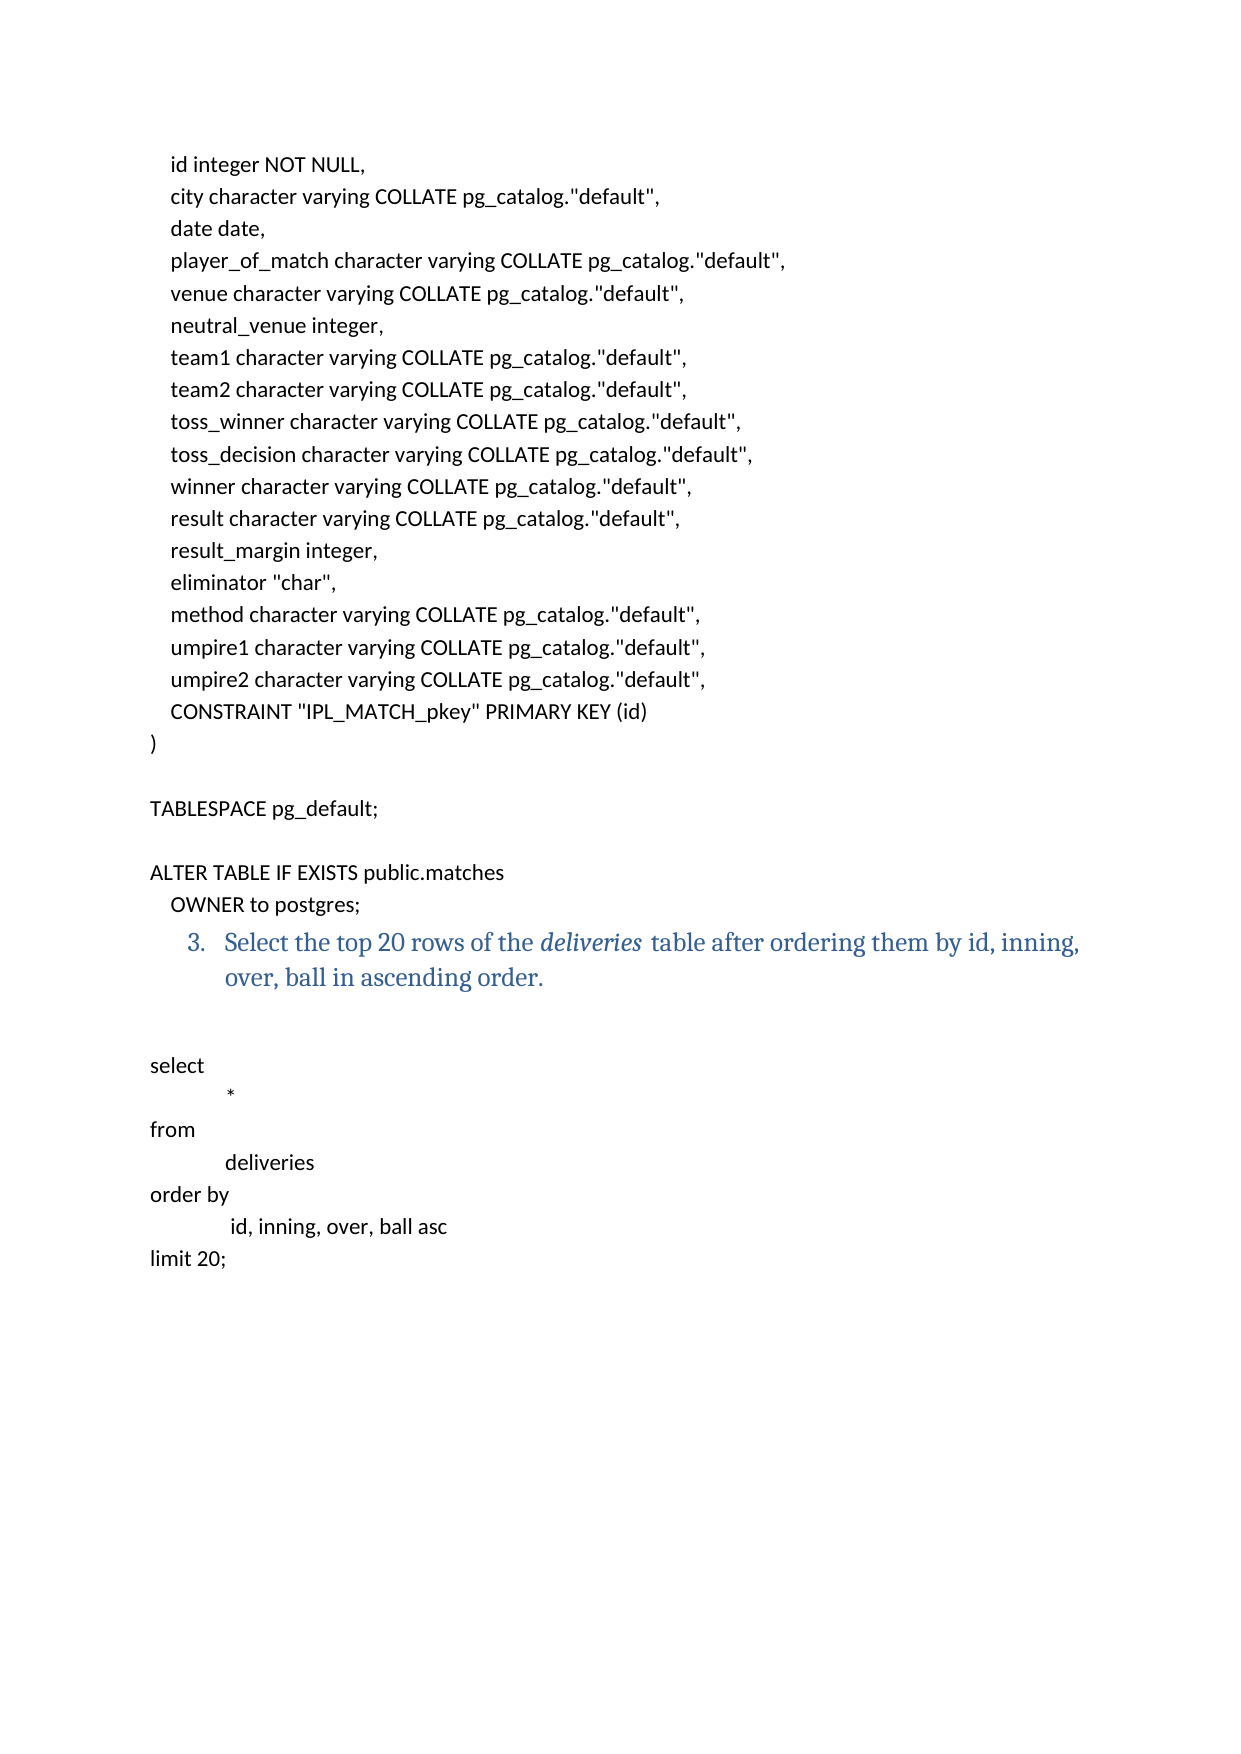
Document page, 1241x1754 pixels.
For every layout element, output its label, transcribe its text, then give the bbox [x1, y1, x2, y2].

text city character varying COLLATE pg_catalog."default", [150, 182, 1090, 210]
text umpire1 character varying COLLATE pg_catalog."default", [150, 633, 1090, 661]
text player_of_match character varying COLLATE pg_catalog."default", [150, 247, 1090, 274]
text * [150, 1083, 1090, 1111]
text from [150, 1116, 1090, 1143]
text id, inning, over, ball asc [150, 1212, 1090, 1240]
text umpire2 character varying COLLATE pg_catalog."default", [150, 665, 1090, 693]
text method character varying COLLATE pg_catalog."default", [150, 601, 1090, 629]
text team2 character varying COLLATE pg_catalog."default", [150, 375, 1090, 403]
text venue character varying COLLATE pg_catalog."default", [150, 279, 1090, 307]
text order by [150, 1180, 1090, 1208]
text TABLESPACE pg_default; [150, 794, 1090, 822]
text limit 20; [150, 1244, 1090, 1272]
text ALTER TABLE IF EXISTS public.matches [150, 858, 1090, 886]
text CONSTRAINT "IPL_MATCH_pkey" PRIMARY KEY (id) [150, 697, 1090, 725]
text neutral_venue integer, [150, 311, 1090, 339]
text OWNER to postgres; [150, 890, 1090, 918]
text select [150, 1051, 1090, 1079]
subtitle Select the top 20 rows of the deliveries table after ordering them by id, inning, over, ball in ascending order. [187, 927, 1090, 993]
text date date, [150, 214, 1090, 242]
text result character varying COLLATE pg_catalog."default", [150, 504, 1090, 532]
text toss_decision character varying COLLATE pg_catalog."default", [150, 440, 1090, 468]
text id integer NOT NULL, [150, 150, 1090, 178]
text deliveries [150, 1148, 1090, 1176]
text winner character varying COLLATE pg_catalog."default", [150, 472, 1090, 500]
text result_margin integer, [150, 536, 1090, 564]
text team1 character varying COLLATE pg_catalog."default", [150, 343, 1090, 371]
text ) [150, 729, 1090, 757]
text toss_winner character varying COLLATE pg_catalog."default", [150, 407, 1090, 436]
text eliminator "char", [150, 568, 1090, 596]
